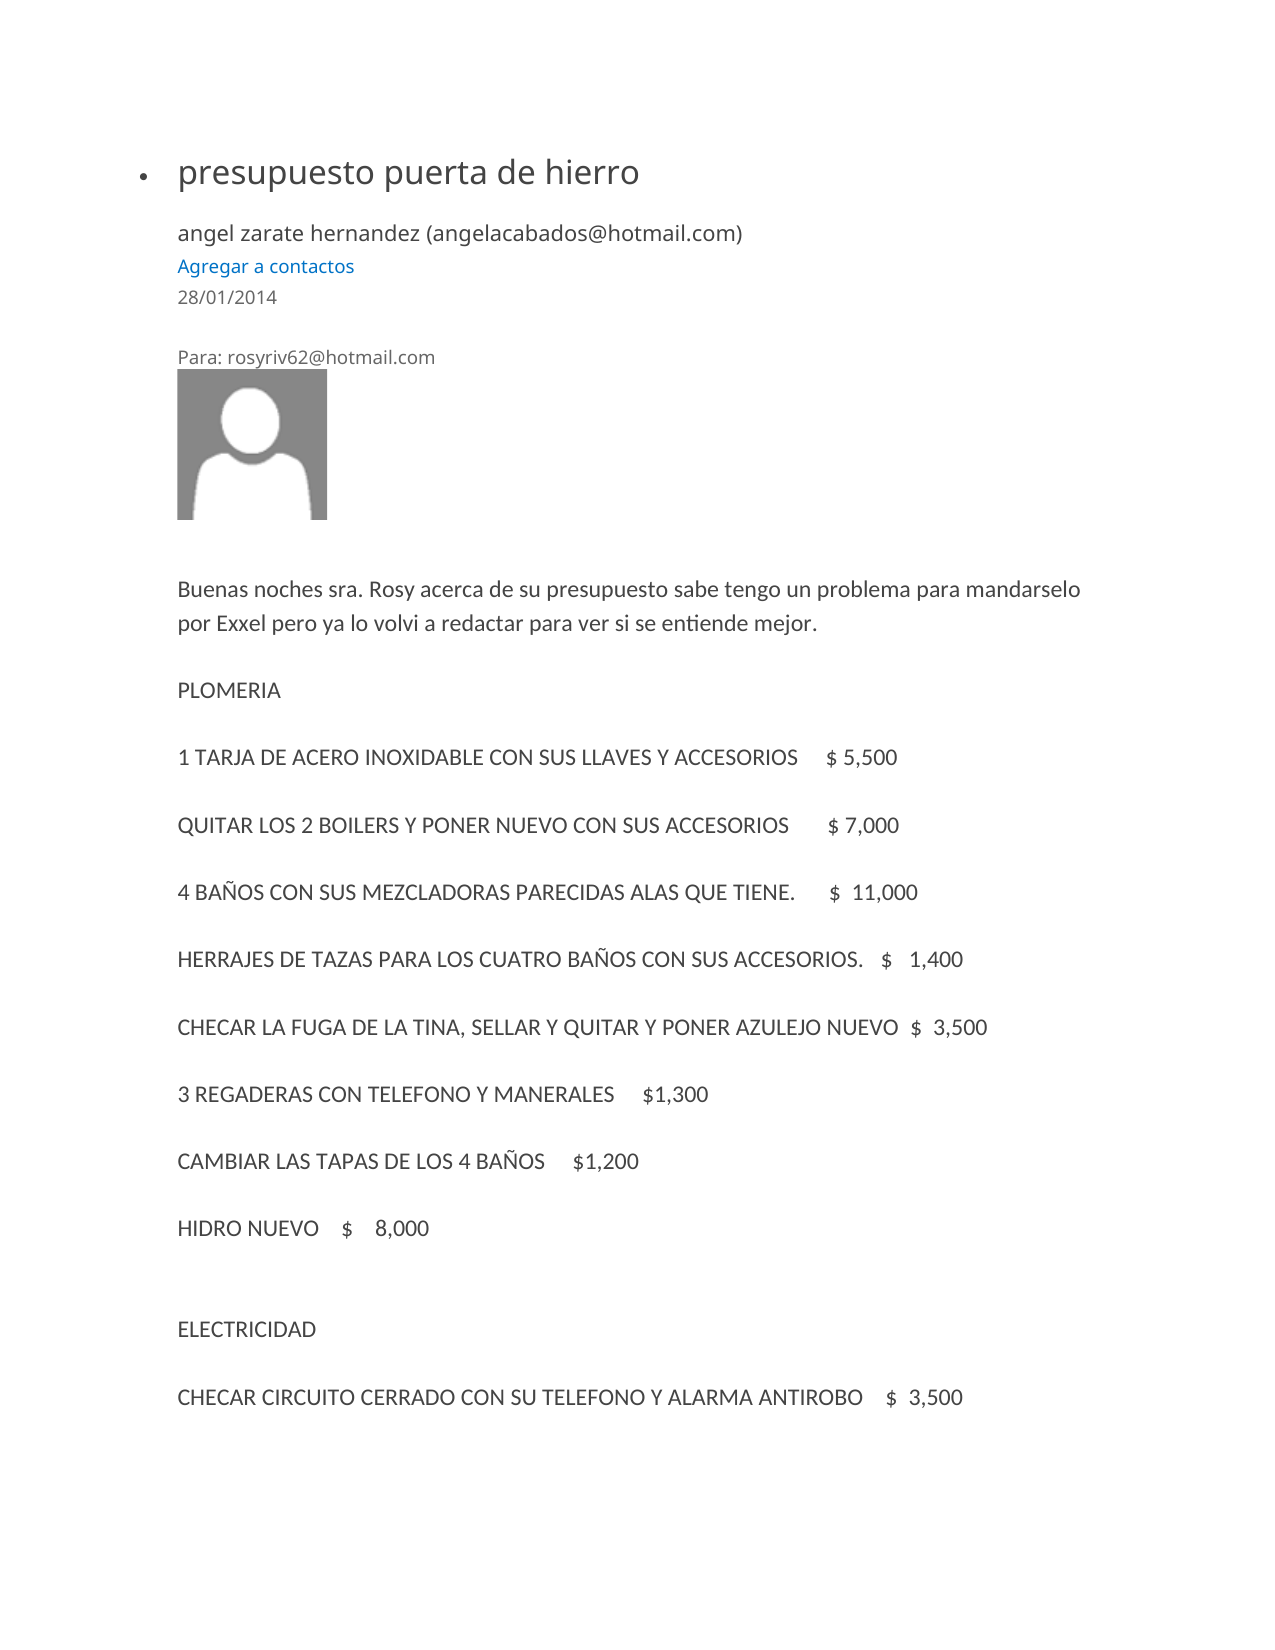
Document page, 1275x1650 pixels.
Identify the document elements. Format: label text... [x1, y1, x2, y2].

picture [177, 369, 328, 520]
text Agregar a contactos [177, 248, 1098, 279]
list presupuesto puerta de hierro‏ [140, 148, 1098, 194]
text Para: rosyriv62@hotmail.com [177, 343, 1098, 370]
text angel zarate hernandez (angelacabados@hotmail.com) [177, 216, 1098, 248]
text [177, 574, 1098, 1478]
text 28/01/2014 [177, 279, 1098, 310]
